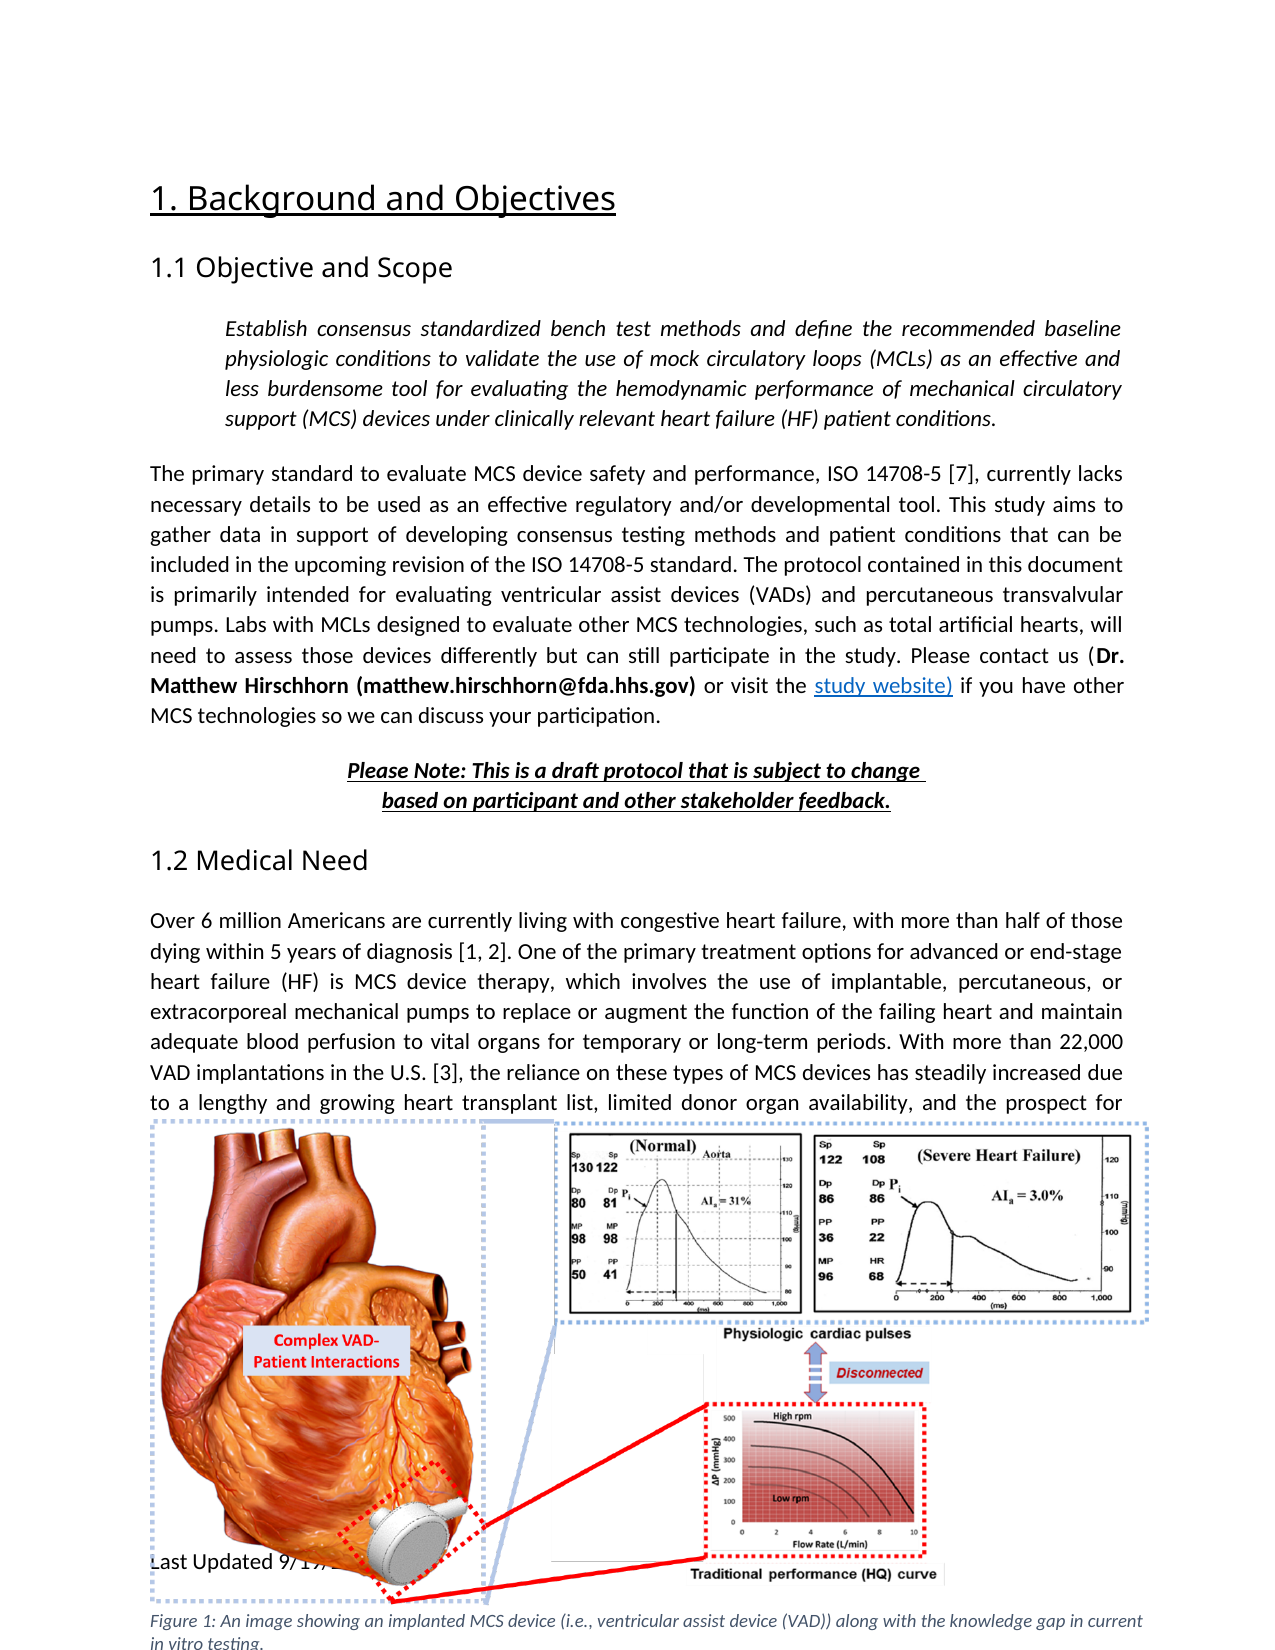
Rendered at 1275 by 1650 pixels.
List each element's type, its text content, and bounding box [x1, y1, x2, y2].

text Establish consensus standardized bench test methods and define the recommended baseline physiologic conditions to validate the use of mock circulatory loops (MCLs) as an effective and less burdensome tool for evaluating the hemodynamic performance of mechanical circulatory support (MCS) devices under clinically relevant heart failure (HF) patient conditions. [225, 314, 1125, 432]
text Please Note: This is a draft protocol that is subject to change based on participant and other stakeholder feedback. [150, 756, 1125, 815]
subtitle 1.2 Medical Need [150, 842, 1125, 879]
subtitle 1.1 Objective and Scope [150, 249, 1125, 286]
text Over 6 million Americans are currently living with congestive heart failure, with more than half of those dying within 5 years of diagnosis [1, 2]. One of the primary treatment options for advanced or end-stage heart failure (HF) is MCS device therapy, which involves the use of implantable, percutaneous, or extracorporeal mechanical pumps to replace or augment the function of the failing heart and maintain adequate blood perfusion to vital organs for temporary or long-term periods. With more than 22,000 VAD implantations in the U.S. [3], the reliance on these types of MCS devices has steadily increased due to a lengthy and growing heart transplant list, limited donor organ availability, and the prospect for improved quality of life in HF patients. Recent technological advancements and an increase in clinician confidence in placing MCS devices in less sick and special patient populations, such as in pediatric patients, has contribute to the expanded use of MCS devices [3]. With the increase in reliance on MCS devices to treat advanced HF, it is imperative to ensure that the devices are highly reliable and operate safely and effectively, in accordance with their prescribed performance specifications, to avoid major adverse clinical outcomes. Due to the inherently variable and pulsatile nature of the human cardiovascular system and the diverse HF etiologies [4], MCS devices are often subjected to varying and complex in vivo hemodynamic interactions when connected to the patient’s failing heart. Due to the complex interactions between MCS devices and patients, it is difficult to accurately predict device performance prior to implantation. Complex cardiovascular hemodynamics and HF etiology warrant the need for better pre-market assessment of device-patient interactions under different HF conditions. To overcome the challenges, alleviate high risks and inconsistencies surrounding in vivo and clinical studies, and reduce device-related complications in the post-market stage, there is a compelling need for more meaningful non-clinical test methods to assess device safety and performance. Recent MCS device malfunctions have shown how serious device-related complications can impede otherwise promising MCS device technologies [5, 6]. Furthermore, next-generation MCS devices with advanced technological features will introduce new challenges for device manufacturers, healthcare providers, regulatory reviewers, and patients. Currently, regulatory bodies in the United States and internationally rely heavily on costly and time-consuming animal studies, clinical trials, and post-market studies to assess safety and effectiveness, since the true therapeutic benefits, functionality, and adverse events associated with these complex devices remain largely unknown until they are placed in humans [3]. This regulatory science knowledge gap presents an opportunity to address the predictive ‘clinical performance’ regulatory science priority by establishing less burdensome bench test methods to characterize complex device-patient interactions in a clinically relevant, reproducible, simulated-use environment during the pre-clinical assessment stages of the device’s total product life cycle (TPLC). [150, 907, 1125, 1116]
subtitle 1. Background and Objectives [150, 175, 1125, 220]
picture [150, 1119, 1149, 1607]
text The primary standard to evaluate MCS device safety and performance, ISO 14708-5 [7], currently lacks necessary details to be used as an effective regulatory and/or developmental tool. This study aims to gather data in support of developing consensus testing methods and patient conditions that can be included in the upcoming revision of the ISO 14708-5 standard. The protocol contained in this document is primarily intended for evaluating ventricular assist devices (VADs) and percutaneous transvalvular pumps. Labs with MCLs designed to evaluate other MCS technologies, such as total artificial hearts, will need to assess those devices differently but can still participate in the study. Please contact us (Dr. Matthew Hirschhorn (matthew.hirschhorn@fda.hhs.gov) or visit the study website) if you have other MCS technologies so we can discuss your participation. [150, 459, 1125, 729]
